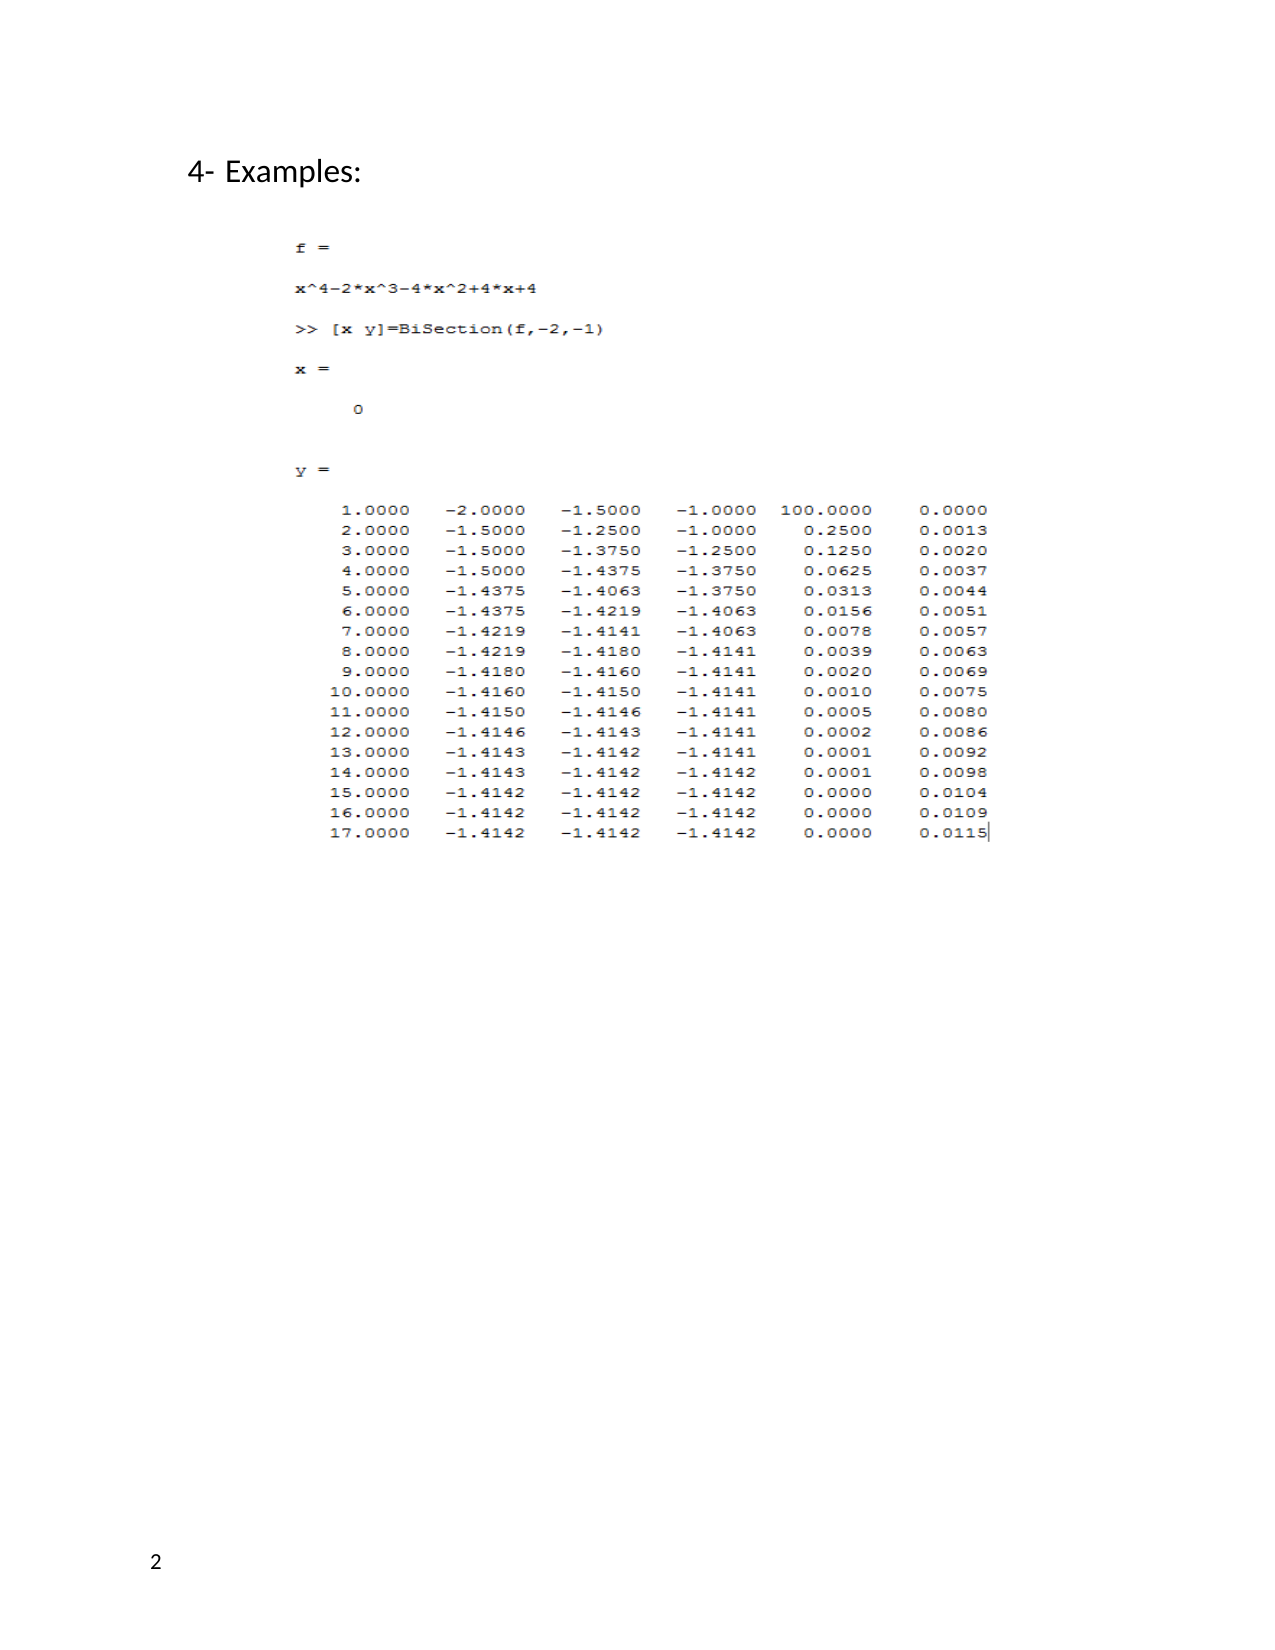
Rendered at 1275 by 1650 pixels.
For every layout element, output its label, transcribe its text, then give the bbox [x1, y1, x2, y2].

list Examples: [187, 150, 1125, 191]
picture [292, 228, 1004, 850]
